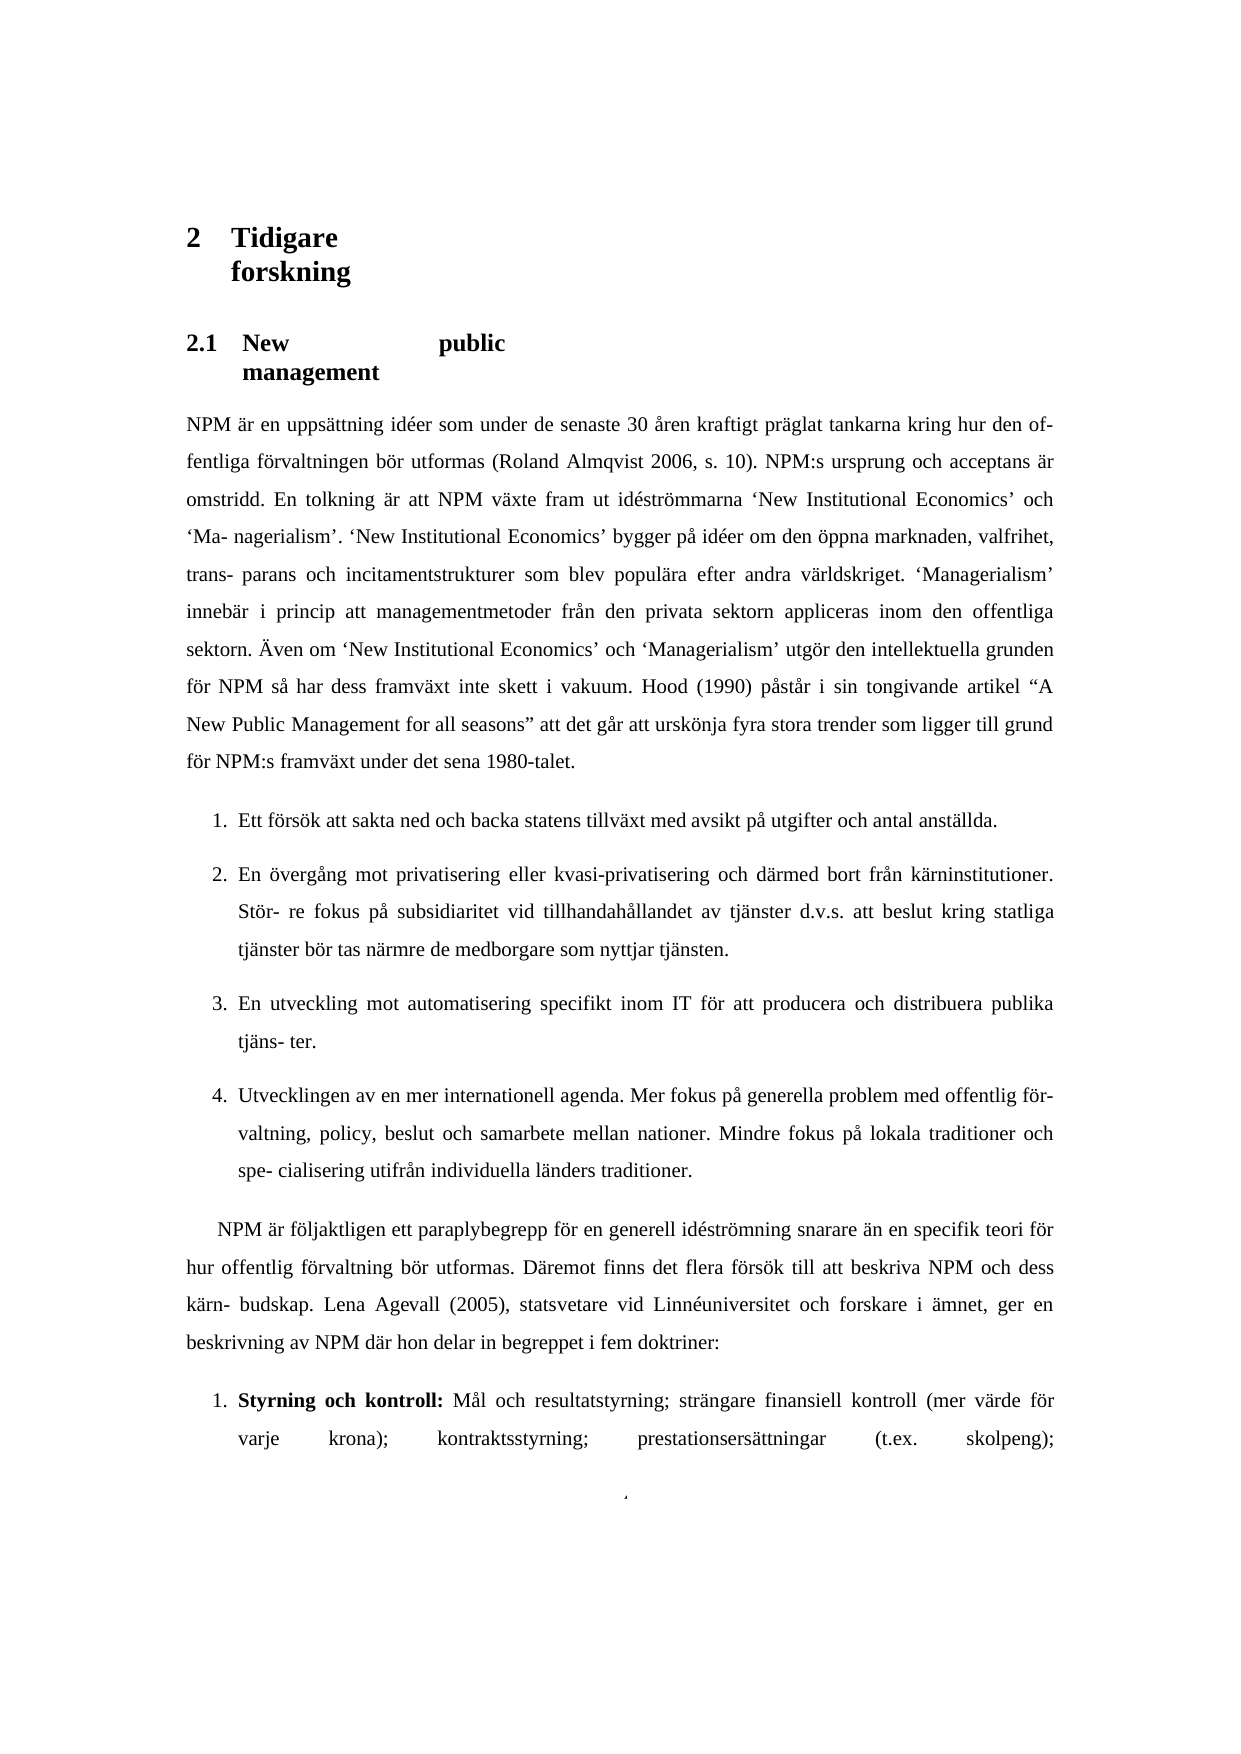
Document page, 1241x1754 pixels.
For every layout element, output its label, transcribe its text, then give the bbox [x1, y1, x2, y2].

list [212, 1388, 1054, 1450]
list En övergång mot privatisering eller kvasi-privatisering och därmed bort från kärninstitutioner. Stör- re fokus på subsidiaritet vid tillhandahållandet av tjänster d.v.s. att beslut kring statliga tjänster bör tas närmre de medborgare som nyttjar tjänsten. [212, 862, 1054, 961]
text NPM är följaktligen ett paraplybegrepp för en generell idéströmning snarare än en specifik teori för hur offentlig förvaltning bör utformas. Däremot finns det flera försök till att beskriva NPM och dess kärn- budskap. Lena Agevall (2005), statsvetare vid Linnéuniversitet och forskare i ämnet, ger en beskrivning av NPM där hon delar in begreppet i fem doktriner: [186, 1217, 1054, 1354]
list Utvecklingen av en mer internationell agenda. Mer fokus på generella problem med offentlig för- valtning, policy, beslut och samarbete mellan nationer. Mindre fokus på lokala traditioner och spe- cialisering utifrån individuella länders traditioner. [212, 1083, 1054, 1182]
list En utveckling mot automatisering specifikt inom IT för att producera och distribuera publika tjäns- ter. [212, 991, 1054, 1053]
list Ett försök att sakta ned och backa statens tillväxt med avsikt på utgifter och antal anställda. [212, 808, 1065, 832]
text NPM är en uppsättning idéer som under de senaste 30 åren kraftigt präglat tankarna kring hur den of- fentliga förvaltningen bör utformas (Roland Almqvist 2006, s. 10). NPM:s ursprung och acceptans är omstridd. En tolkning är att NPM växte fram ut idéströmmarna ‘New Institutional Economics’ och ‘Ma- nagerialism’. ‘New Institutional Economics’ bygger på idéer om den öppna marknaden, valfrihet, trans- parans och incitamentstrukturer som blev populära efter andra världskriget. ‘Managerialism’ innebär i princip att managementmetoder från den privata sektorn appliceras inom den offentliga sektorn. Även om ‘New Institutional Economics’ och ‘Managerialism’ utgör den intellektuella grunden för NPM så har dess framväxt inte skett i vakuum. Hood (1990) påstår i sin tongivande artikel “A New Public Management for all seasons” att det går att urskönja fyra stora trender som ligger till grund för NPM:s framväxt under det sena 1980-talet. [186, 411, 1054, 773]
subtitle Tidigare forskning [186, 221, 469, 288]
subtitle New public management [186, 328, 505, 386]
